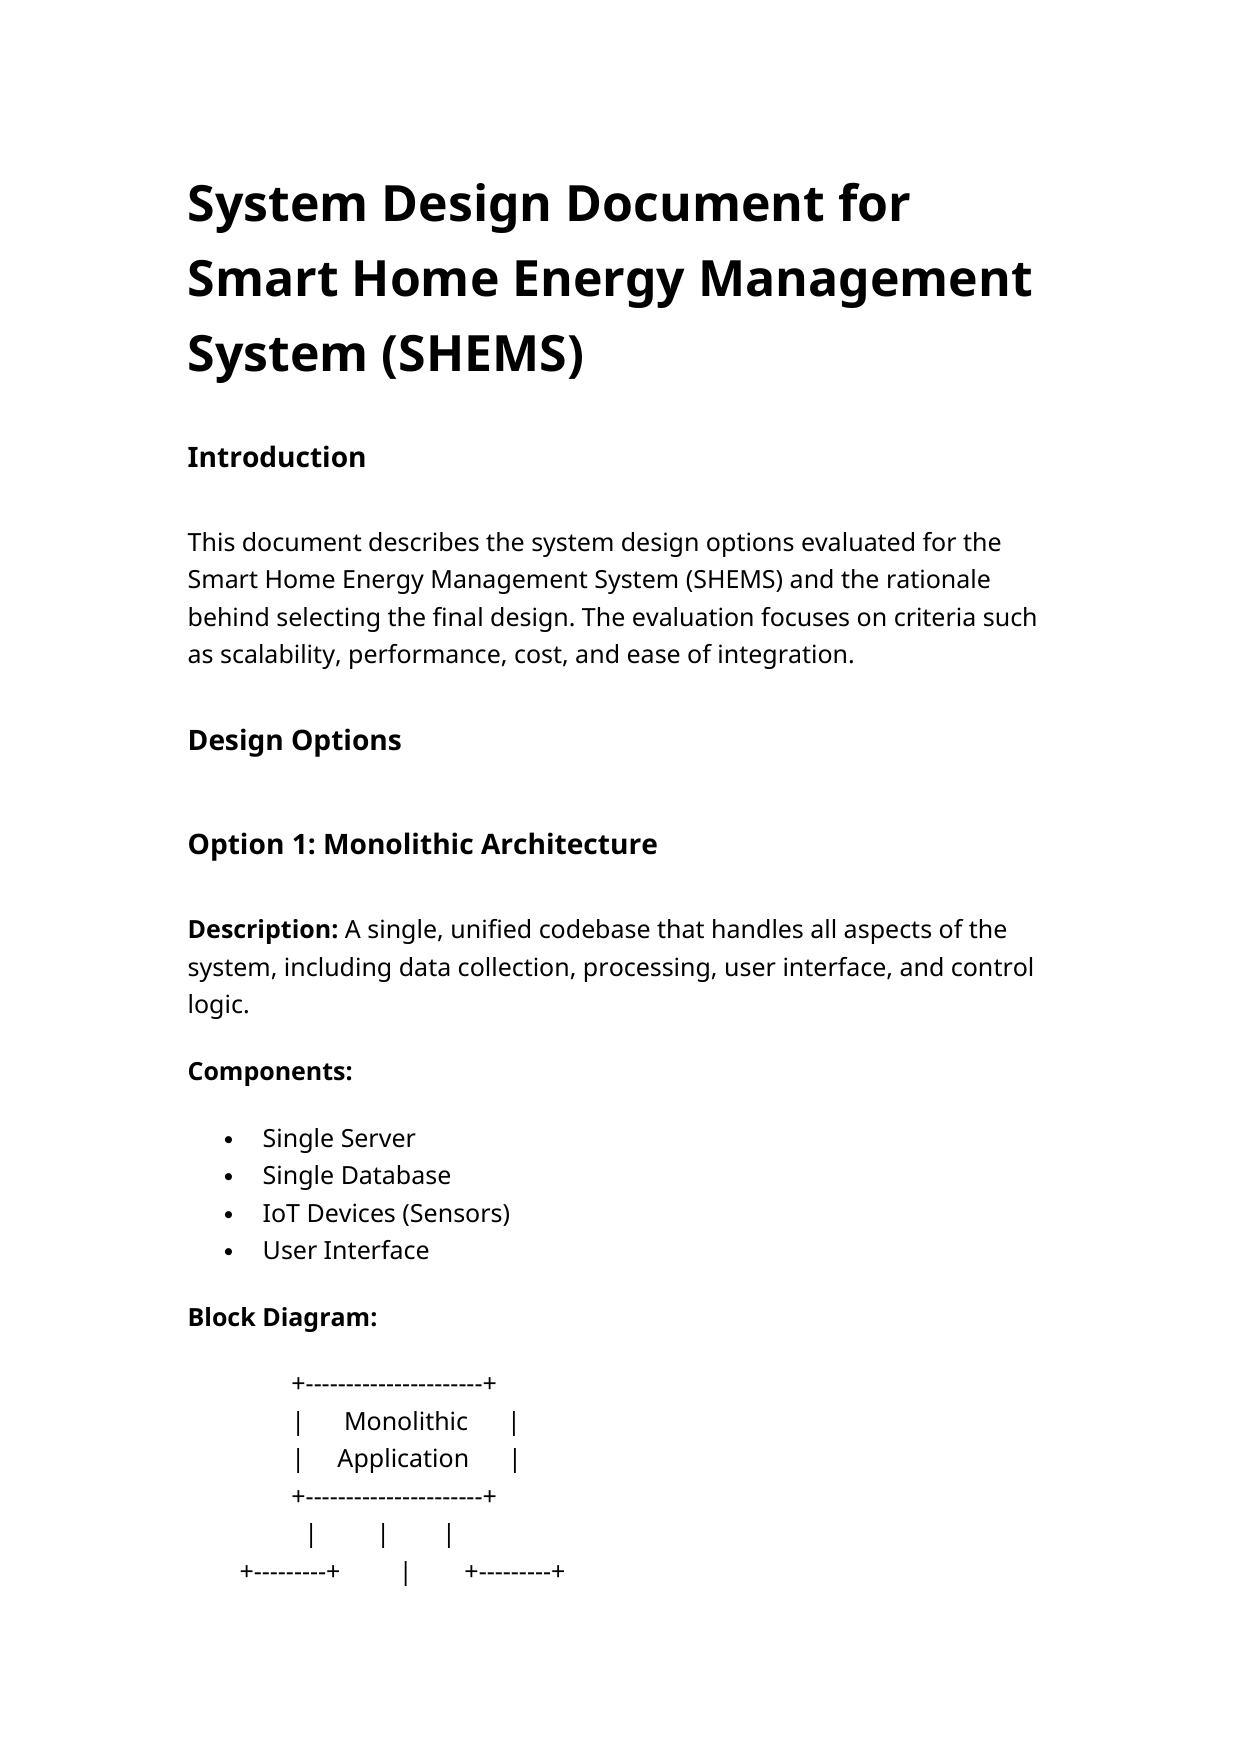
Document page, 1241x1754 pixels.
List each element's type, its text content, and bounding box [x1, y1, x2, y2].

text Components: [187, 1052, 1053, 1089]
text Description: A single, unified codebase that handles all aspects of the system, including data collection, processing, user interface, and control logic. [187, 910, 1053, 1023]
text | Monolithic | [187, 1402, 1053, 1439]
list User Interface [225, 1231, 1053, 1269]
text Block Diagram: [187, 1298, 1053, 1335]
text Design Options [187, 702, 1053, 777]
text Introduction [187, 419, 1053, 494]
text +----------------------+ [187, 1477, 1053, 1514]
list IoT Devices (Sensors) [225, 1194, 1053, 1231]
text +----------------------+ [187, 1364, 1053, 1402]
text | Application | [187, 1439, 1053, 1477]
list Single Server [225, 1119, 1053, 1156]
text System Design Document for Smart Home Energy Management System (SHEMS) [187, 164, 1053, 389]
text | | | [187, 1514, 1053, 1552]
text Option 1: Monolithic Architecture [187, 806, 1053, 881]
text +---------+ | +---------+ [187, 1552, 1053, 1589]
list Single Database [225, 1156, 1053, 1194]
text This document describes the system design options evaluated for the Smart Home Energy Management System (SHEMS) and the rationale behind selecting the final design. The evaluation focuses on criteria such as scalability, performance, cost, and ease of integration. [187, 523, 1053, 673]
